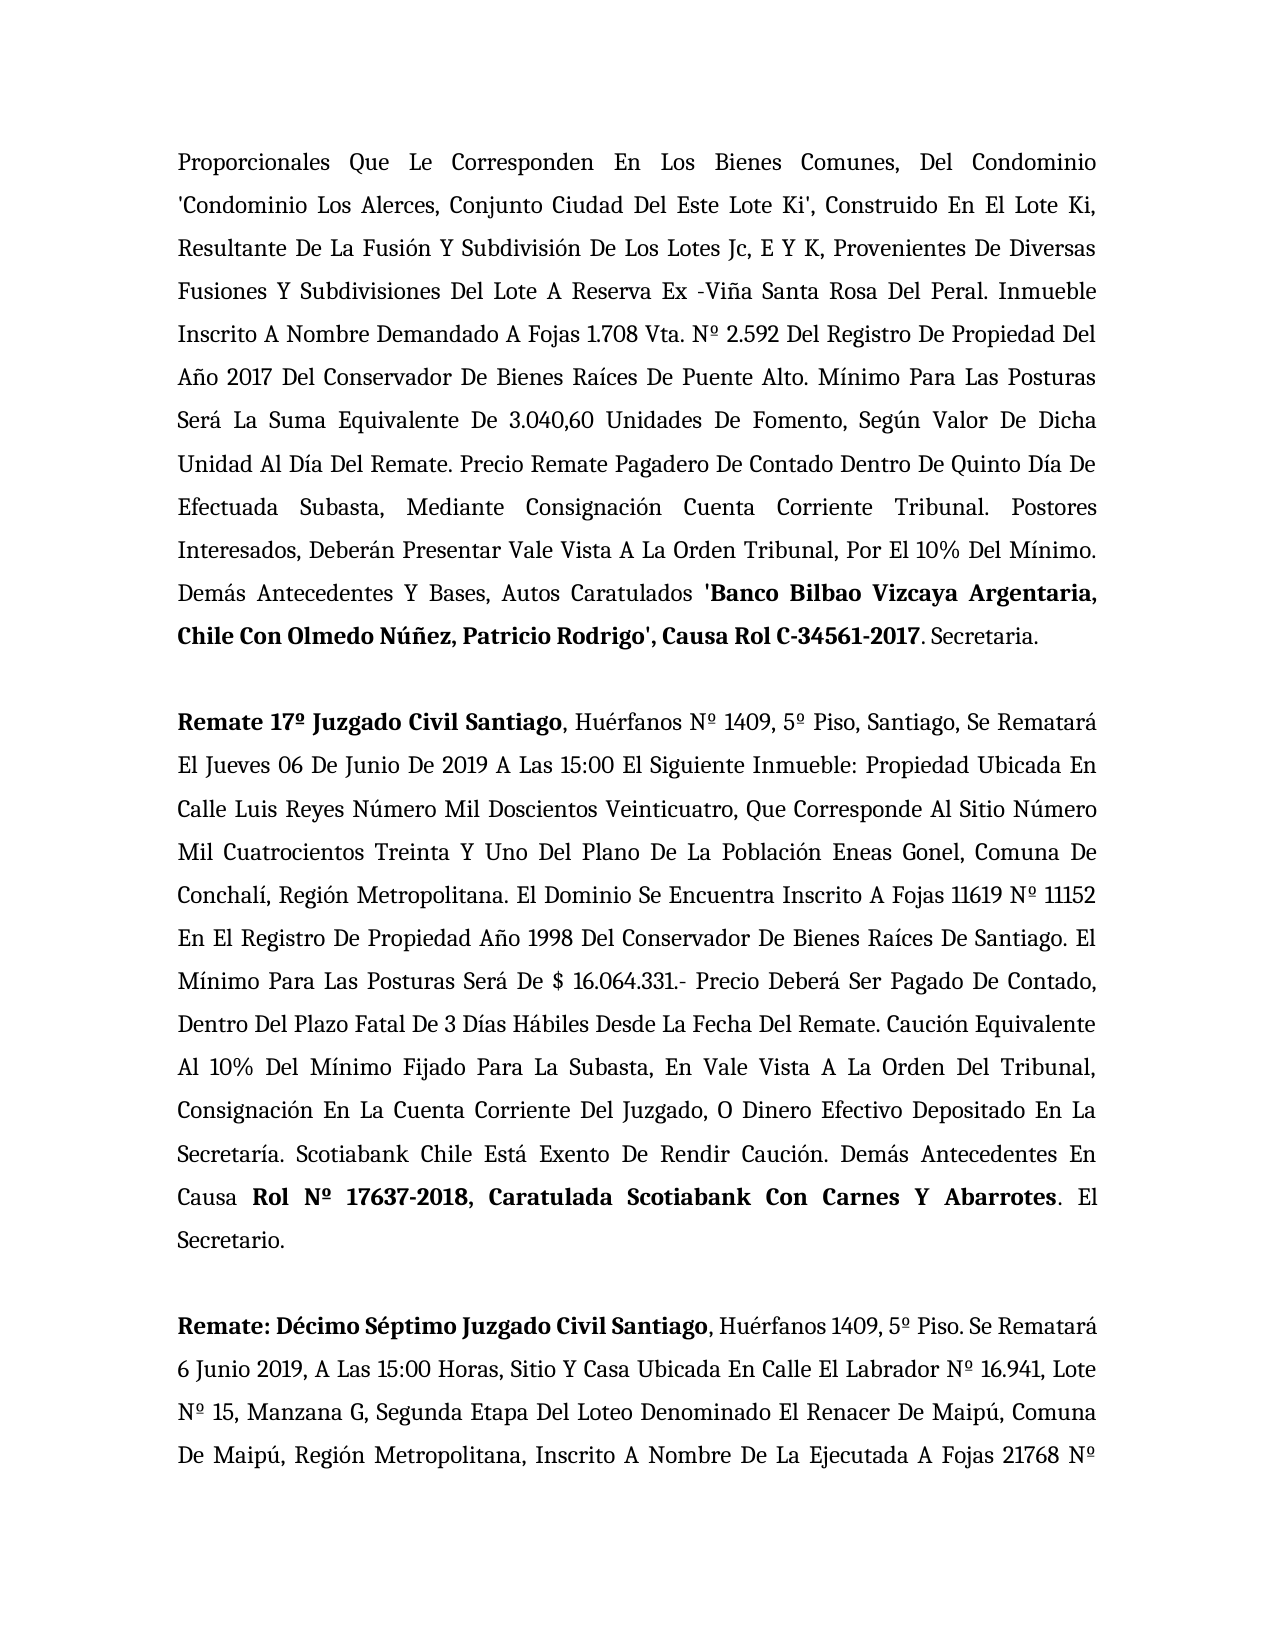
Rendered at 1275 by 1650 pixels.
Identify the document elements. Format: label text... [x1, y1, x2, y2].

text Remate 17º Juzgado Civil Santiago, Huérfanos Nº 1409, 5º Piso, Santiago, Se Rematará El Jueves 06 De Junio De 2019 A Las 15:00 El Siguiente Inmueble: Propiedad Ubicada En Calle Luis Reyes Número Mil Doscientos Veinticuatro, Que Corresponde Al Sitio Número Mil Cuatrocientos Treinta Y Uno Del Plano De La Población Eneas Gonel, Comuna De Conchalí, Región Metropolitana. El Dominio Se Encuentra Inscrito A Fojas 11619 Nº 11152 En El Registro De Propiedad Año 1998 Del Conservador De Bienes Raíces De Santiago. El Mínimo Para Las Posturas Será De $ 16.064.331.- Precio Deberá Ser Pagado De Contado, Dentro Del Plazo Fatal De 3 Días Hábiles Desde La Fecha Del Remate. Caución Equivalente Al 10% Del Mínimo Fijado Para La Subasta, En Vale Vista A La Orden Del Tribunal, Consignación En La Cuenta Corriente Del Juzgado, O Dinero Efectivo Depositado En La Secretaría. Scotiabank Chile Está Exento De Rendir Caución. Demás Antecedentes En Causa Rol Nº 17637-2018, Caratulada Scotiabank Con Carnes Y Abarrotes. El Secretario. [177, 708, 1098, 1254]
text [177, 1312, 1098, 1470]
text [177, 148, 1098, 651]
